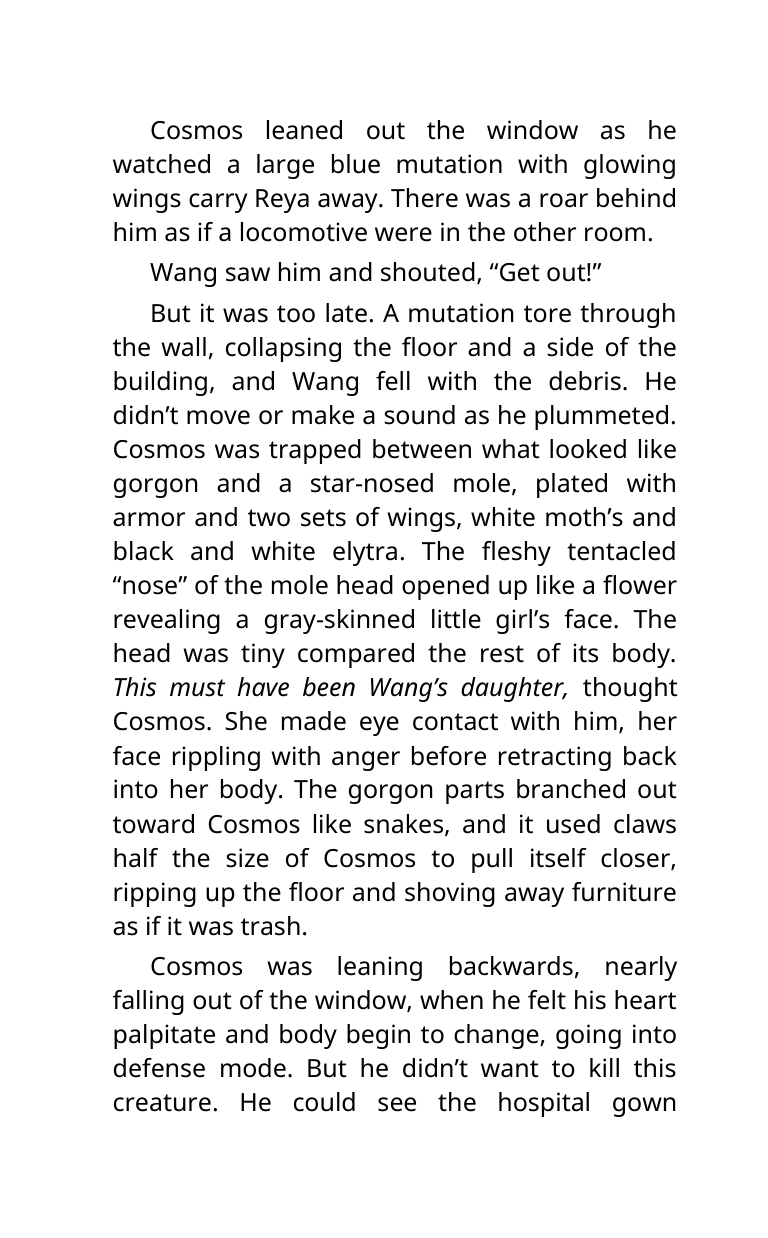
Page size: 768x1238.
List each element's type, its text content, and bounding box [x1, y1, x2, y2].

text But it was too late. A mutation tore through the wall, collapsing the floor and a side of the building, and Wang fell with the debris. He didn’t move or make a sound as he plummeted. Cosmos was trapped between what looked like gorgon and a star-nosed mole, plated with armor and two sets of wings, white moth’s and black and white elytra. The fleshy tentacled “nose” of the mole head opened up like a flower revealing a gray-skinned little girl’s face. The head was tiny compared the rest of its body. This must have been Wang’s daughter, thought Cosmos. She made eye contact with him, her face rippling with anger before retracting back into her body. The gorgon parts branched out toward Cosmos like snakes, and it used claws half the size of Cosmos to pull itself closer, ripping up the floor and shoving away furniture as if it was trash. [112, 295, 678, 942]
text Cosmos leaned out the window as he watched a large blue mutation with glowing wings carry Reya away. There was a roar behind him as if a locomotive were in the other room. [112, 112, 678, 249]
text Wang saw him and shouted, “Get out!” [112, 255, 678, 289]
